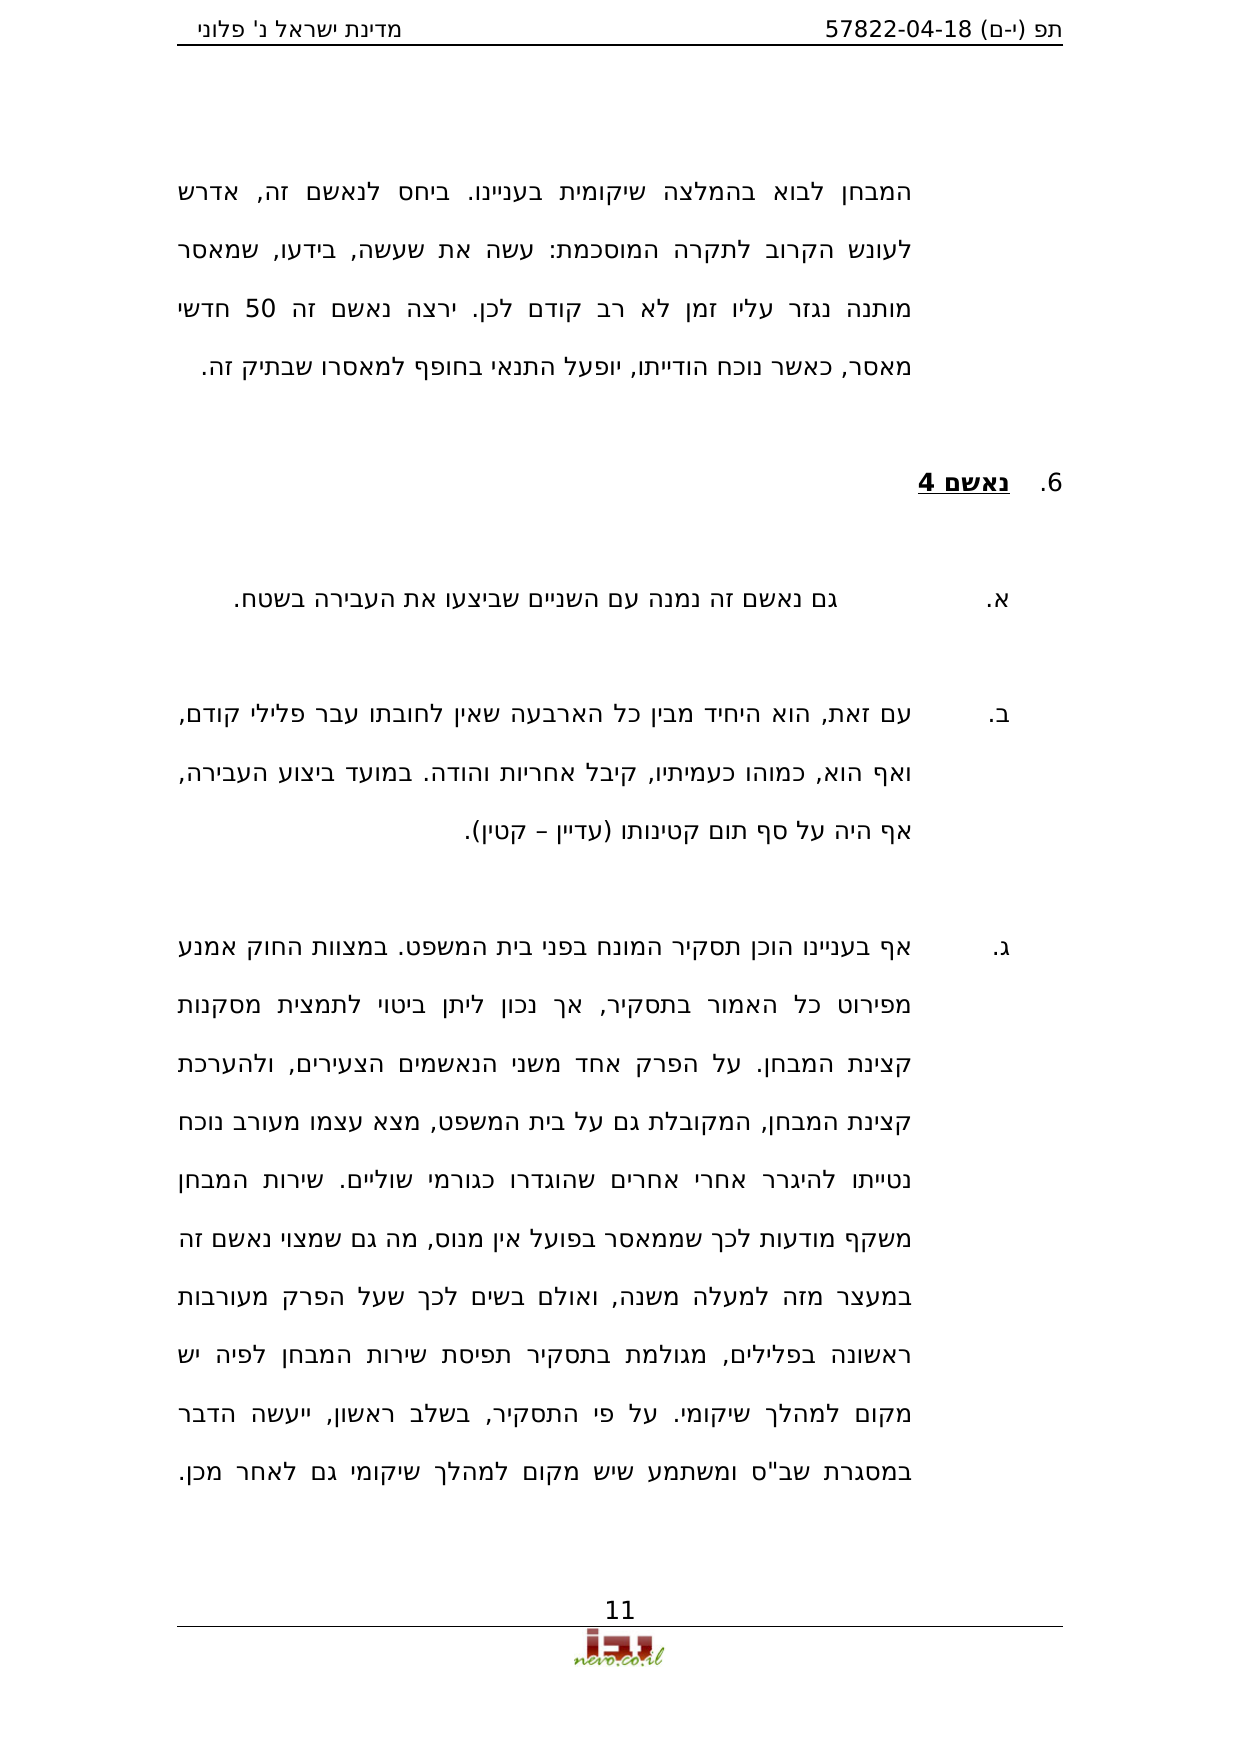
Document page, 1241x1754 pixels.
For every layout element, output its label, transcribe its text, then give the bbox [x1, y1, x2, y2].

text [177, 177, 1010, 381]
text ב. עם זאת, הוא היחיד מבין כל הארבעה שאין לחובתו עבר פלילי קודם, ואף הוא, כמוהו כעמיתיו, קיבל אחריות והודה. במועד ביצוע העבירה, אף היה על סף תום קטינותו (עדיין – קטין). [177, 700, 1010, 846]
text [177, 932, 1010, 1486]
text א. גם נאשם זה נמנה עם השניים שביצעו את העבירה בשטח. [177, 584, 1063, 613]
picture [574, 1628, 666, 1667]
text 6. נאשם 4 [177, 468, 1063, 497]
